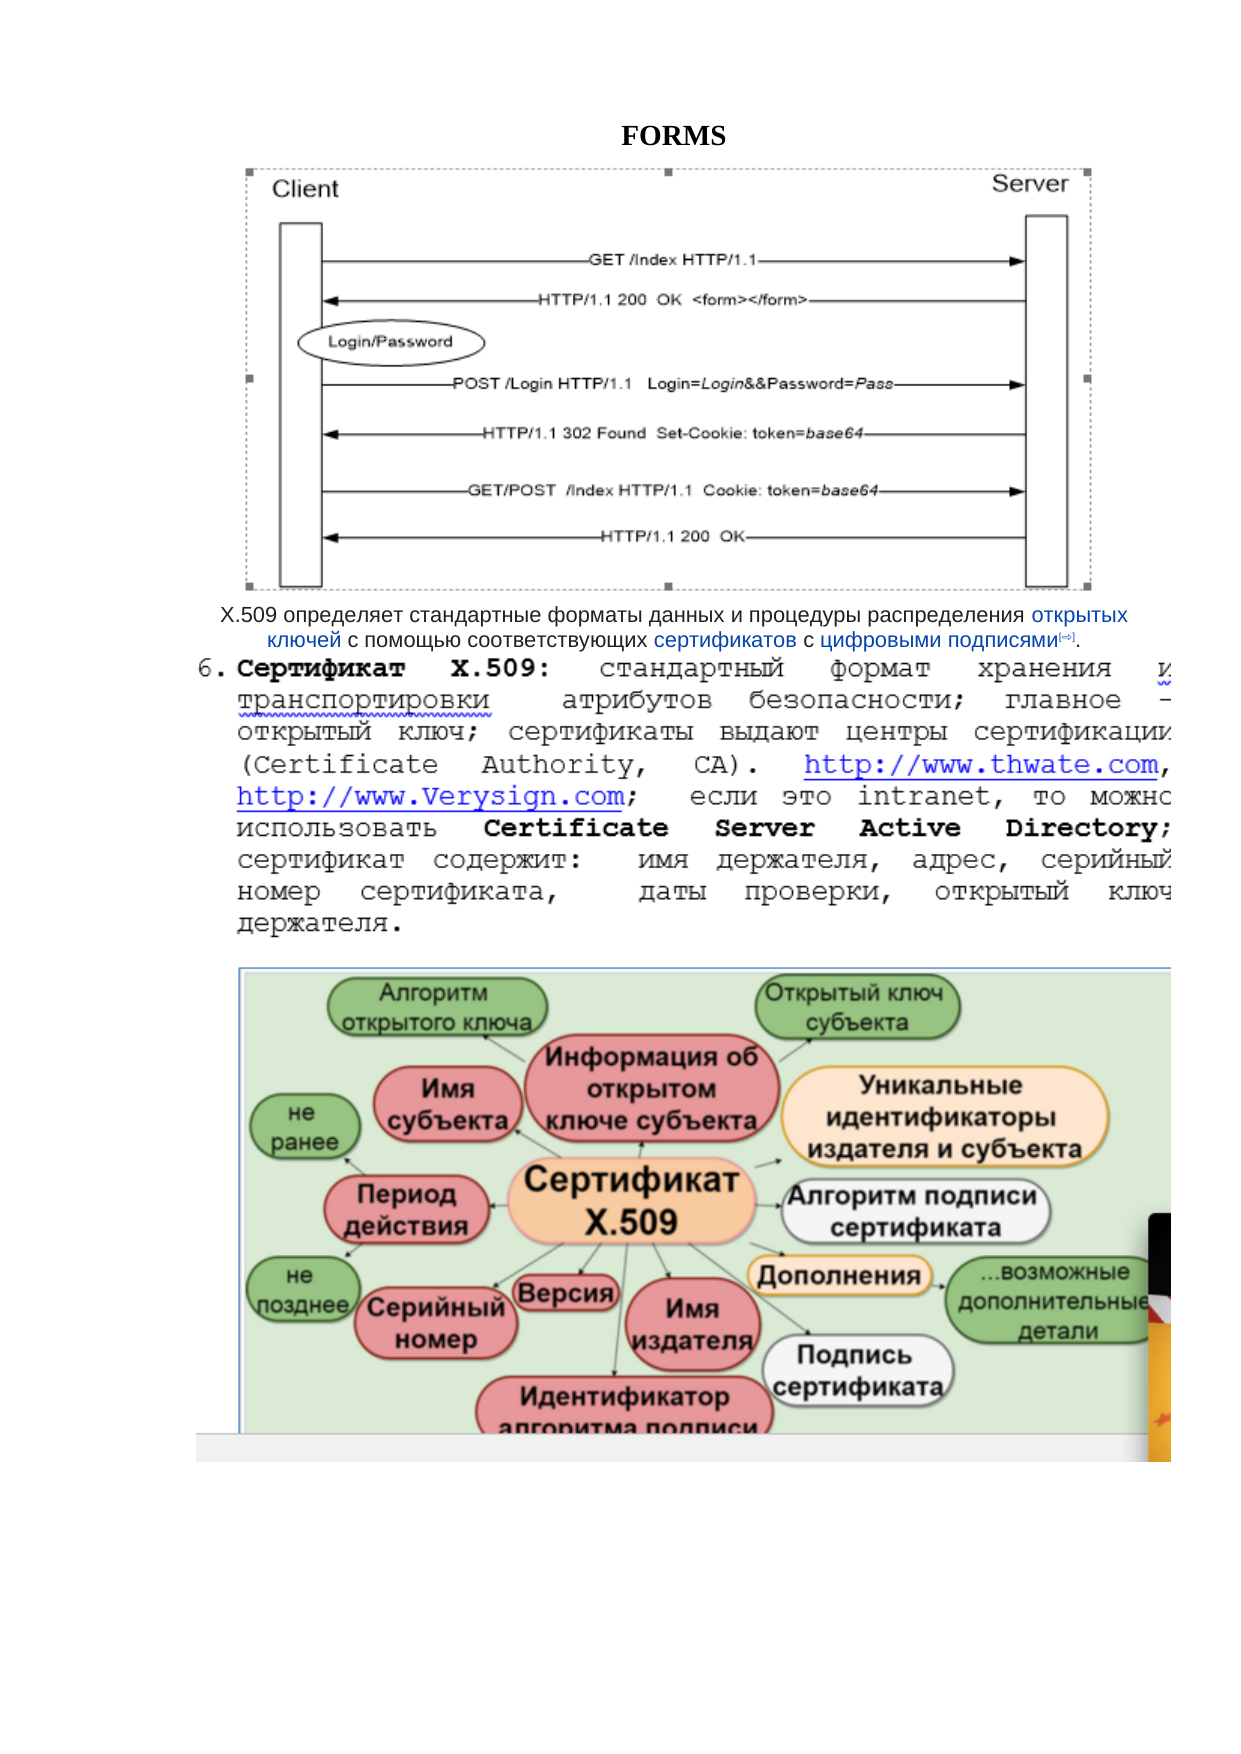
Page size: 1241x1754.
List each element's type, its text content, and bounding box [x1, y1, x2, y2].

picture [238, 151, 1109, 602]
picture [196, 652, 1171, 1462]
text FORMS [196, 118, 1152, 152]
